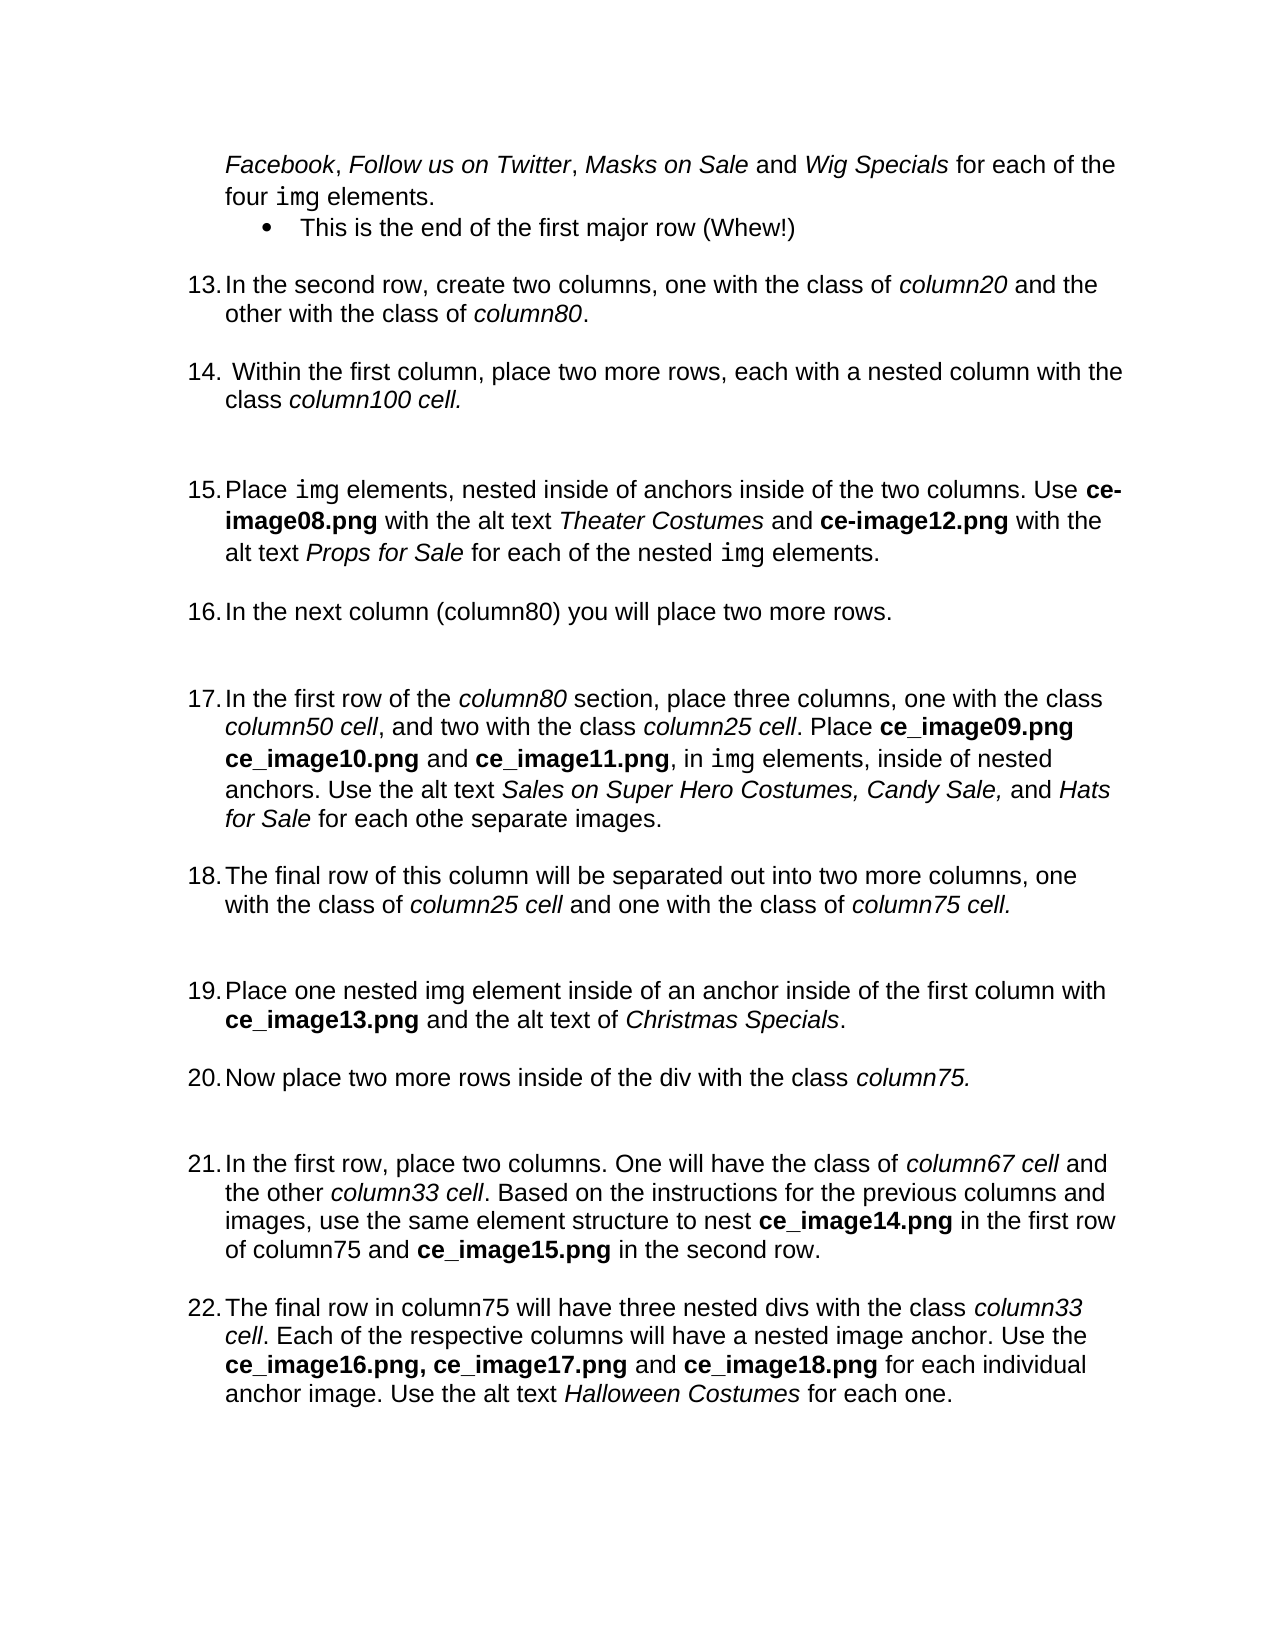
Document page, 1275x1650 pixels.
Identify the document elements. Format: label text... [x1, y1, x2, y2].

list The final row in column75 will have three nested divs with the class column33 cell. Each of the respective columns will have a nested image anchor. Use the ce_image16.png, ce_image17.png and ce_image18.png for each individual anchor image. Use the alt text Halloween Costumes for each one. [187, 1293, 1125, 1408]
list Within the first column, place two more rows, each with a nested column with the class column100 cell. [187, 357, 1125, 414]
list This is the end of the first major row (Whew!) [262, 213, 1125, 242]
list In the first row, place two columns. One will have the class of column67 cell and the other column33 cell. Based on the instructions for the previous columns and images, use the same element structure to nest ce_image14.png in the first row of column75 and ce_image15.png in the second row. [187, 1149, 1125, 1264]
list The final row of this column will be separated out into two more columns, one with the class of column25 cell and one with the class of column75 cell. [187, 861, 1125, 919]
list In the second row, create two columns, one with the class of column20 and the other with the class of column80. [187, 270, 1125, 328]
list Place img elements, nested inside of anchors inside of the two columns. Use ce-image08.png with the alt text Theater Costumes and ce-image12.png with the alt text Props for Sale for each of the nested img elements. [187, 472, 1125, 568]
list Place one nested img element inside of an anchor inside of the first column with ce_image13.png and the alt text of Christmas Specials. [187, 976, 1125, 1034]
list Now place two more rows inside of the div with the class column75. [187, 1063, 1125, 1091]
list In the next column (column80) you will place two more rows. [187, 597, 1125, 626]
list In the first row of the column80 section, place three columns, one with the class column50 cell, and two with the class column25 cell. Place ce_image09.png ce_image10.png and ce_image11.png, in img elements, inside of nested anchors. Use the alt text Sales on Super Hero Costumes, Candy Sale, and Hats for Sale for each othe separate images. [187, 683, 1125, 833]
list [187, 150, 1125, 213]
